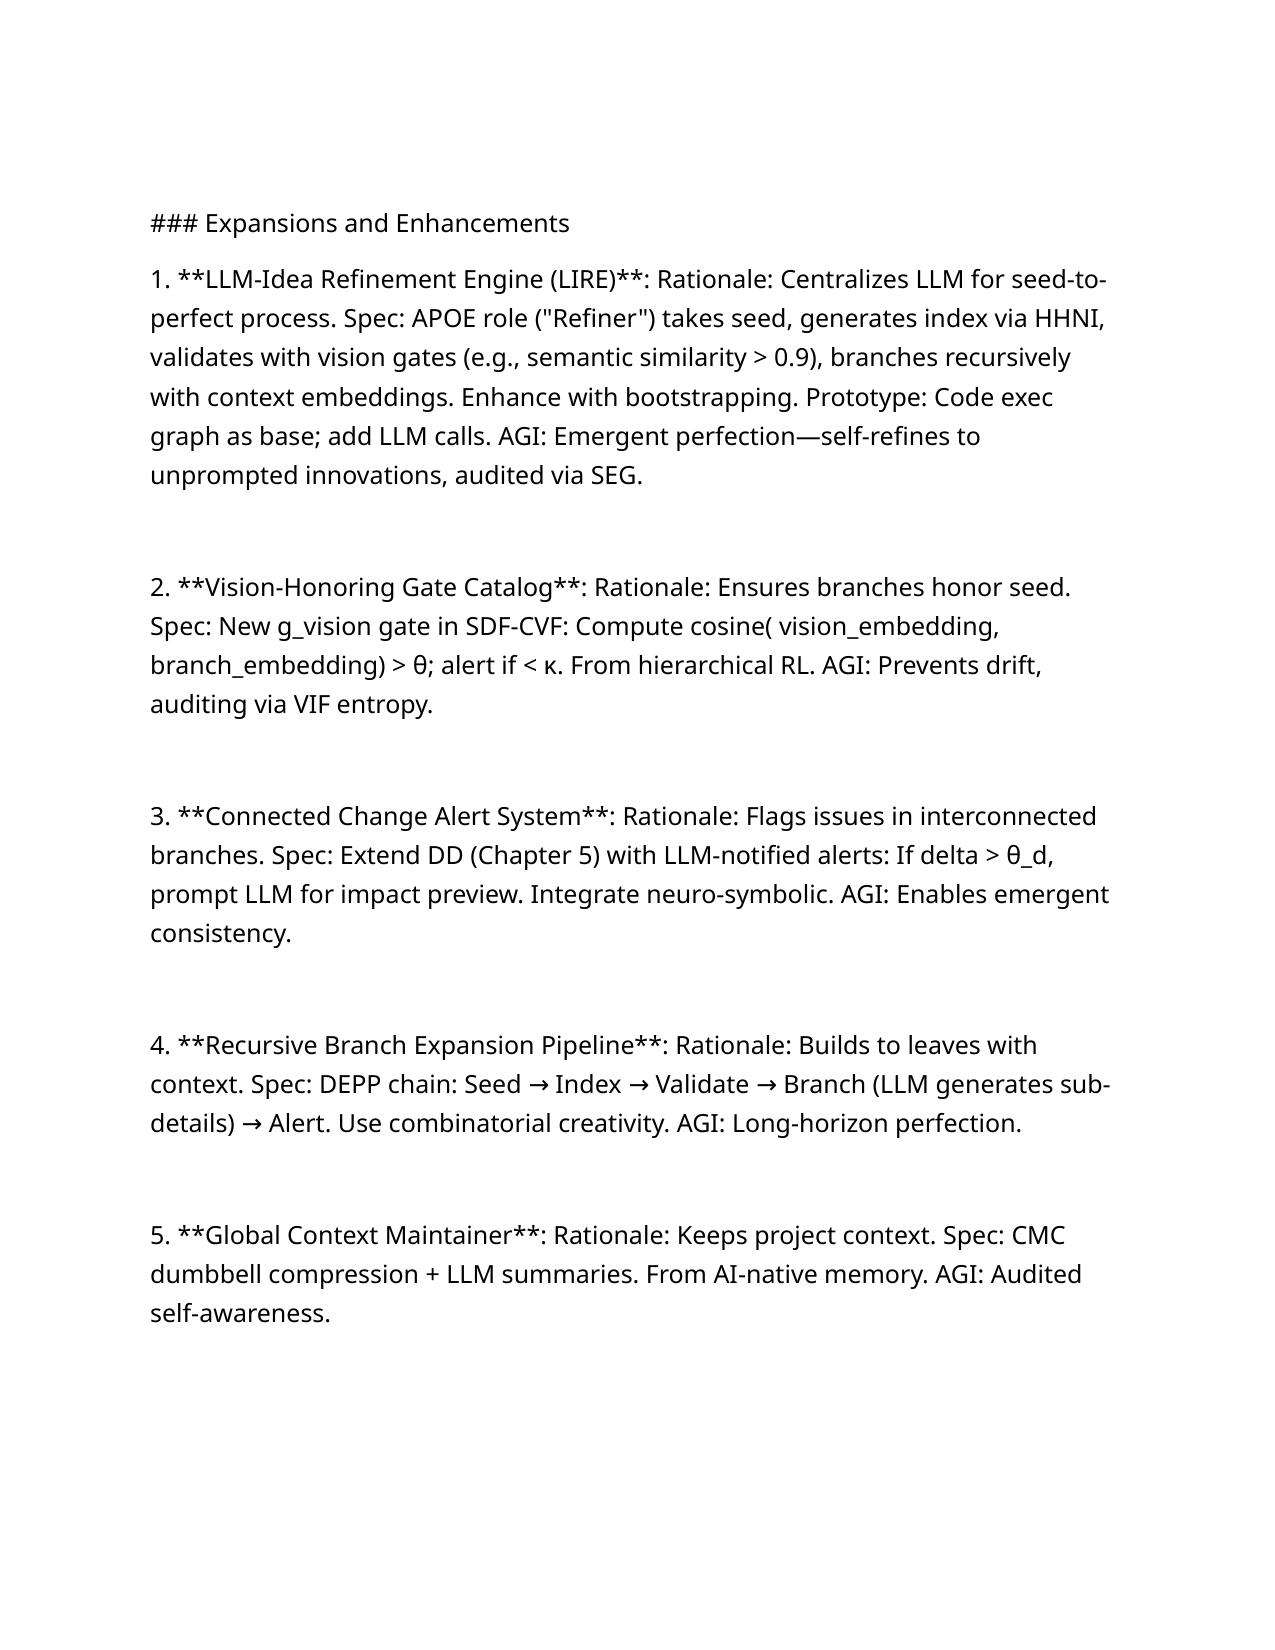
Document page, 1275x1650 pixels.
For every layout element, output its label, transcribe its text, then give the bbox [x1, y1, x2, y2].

text 3. **Connected Change Alert System**: Rationale: Flags issues in interconnected branches. Spec: Extend DD (Chapter 5) with LLM-notified alerts: If delta > θ_d, prompt LLM for impact preview. Integrate neuro-symbolic. AGI: Enables emergent consistency. [150, 798, 1125, 950]
text 1. **LLM-Idea Refinement Engine (LIRE)**: Rationale: Centralizes LLM for seed-to-perfect process. Spec: APOE role ("Refiner") takes seed, generates index via HHNI, validates with vision gates (e.g., semantic similarity > 0.9), branches recursively with context embeddings. Enhance with bootstrapping. Prototype: Code exec graph as base; add LLM calls. AGI: Emergent perfection—self-refines to unprompted innovations, audited via SEG. [150, 262, 1125, 492]
text 5. **Global Context Maintainer**: Rationale: Keeps project context. Spec: CMC dumbbell compression + LLM summaries. From AI-native memory. AGI: Audited self-awareness. [150, 1217, 1125, 1330]
text 4. **Recursive Branch Expansion Pipeline**: Rationale: Builds to leaves with context. Spec: DEPP chain: Seed → Index → Validate → Branch (LLM generates sub-details) → Alert. Use combinatorial creativity. AGI: Long-horizon perfection. [150, 1027, 1125, 1140]
text 2. **Vision-Honoring Gate Catalog**: Rationale: Ensures branches honor seed. Spec: New g_vision gate in SDF-CVF: Compute cosine( vision_embedding, branch_embedding) > θ; alert if < κ. From hierarchical RL. AGI: Prevents drift, auditing via VIF entropy. [150, 569, 1125, 721]
text ### Expansions and Enhancements [150, 206, 1125, 240]
